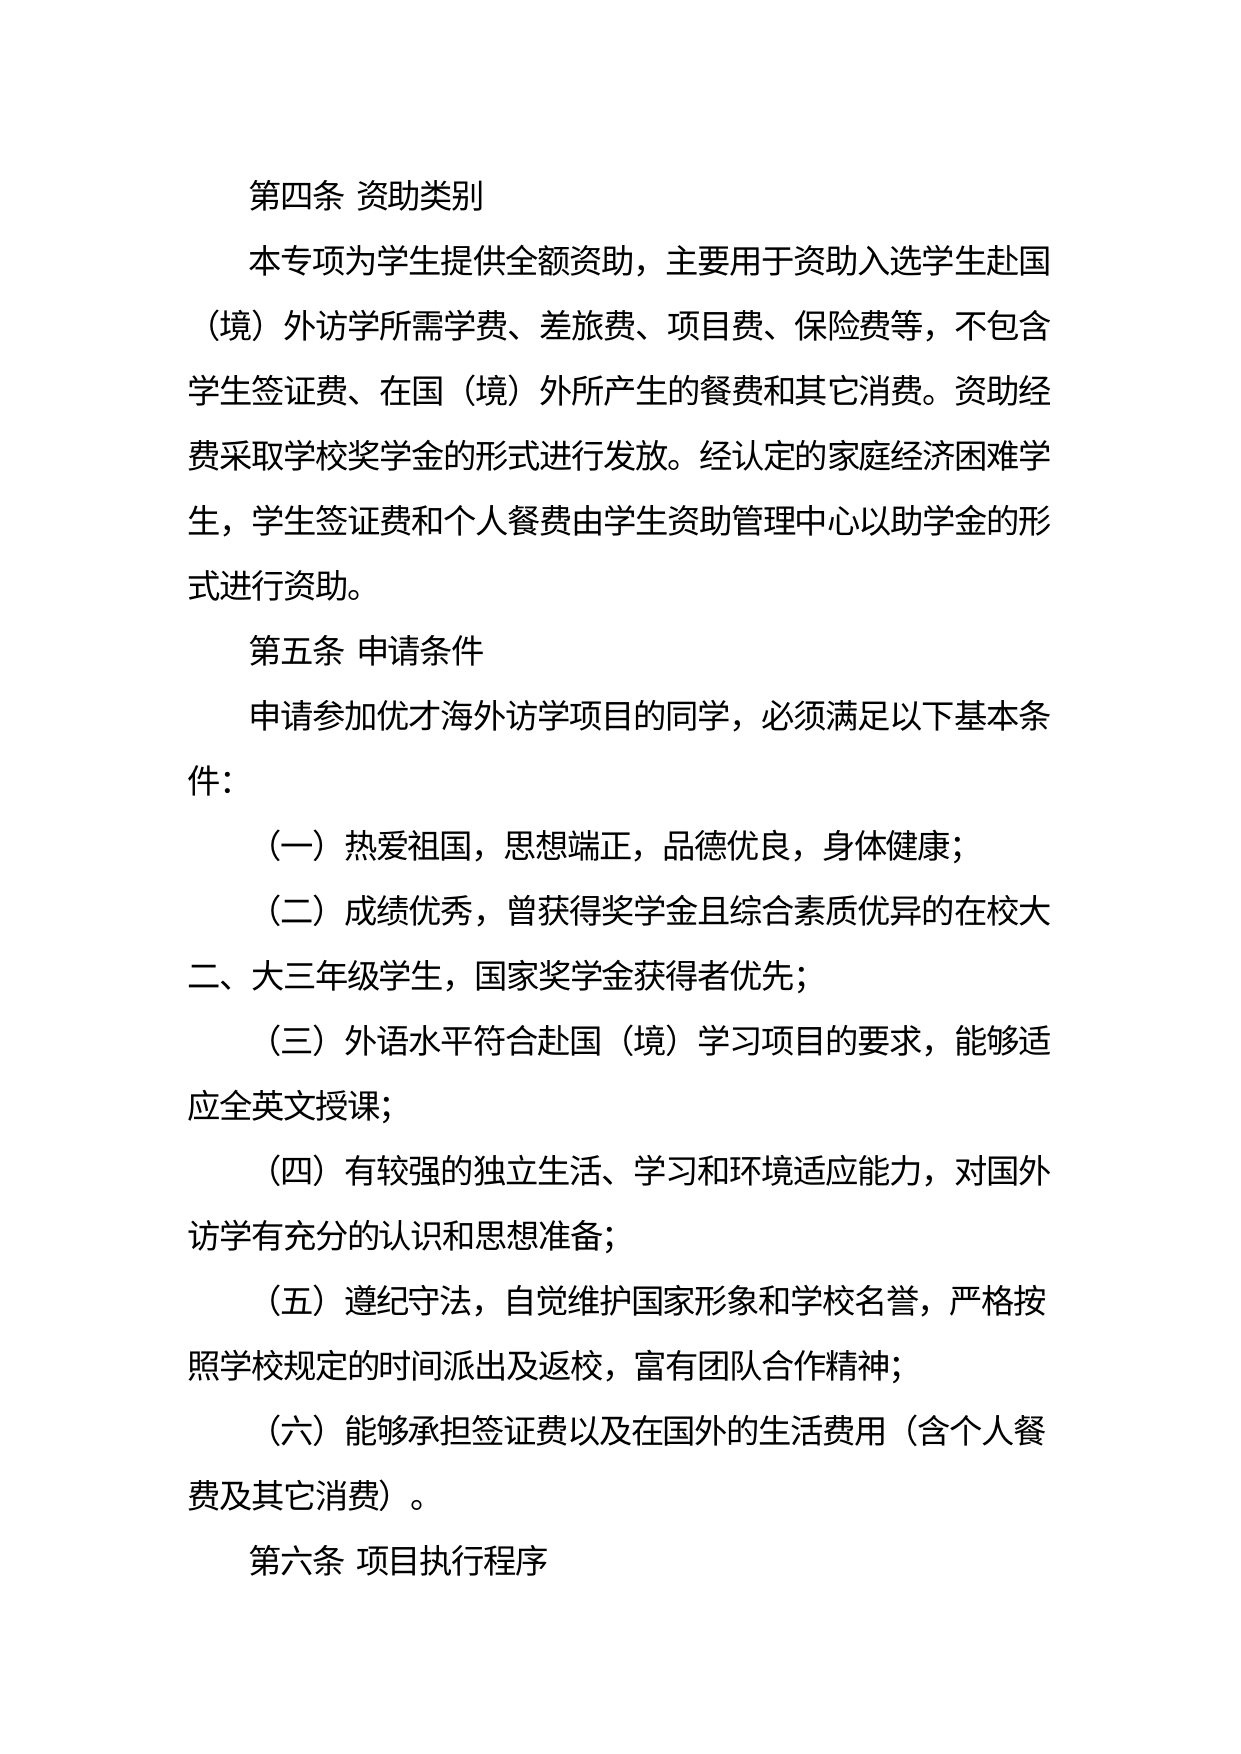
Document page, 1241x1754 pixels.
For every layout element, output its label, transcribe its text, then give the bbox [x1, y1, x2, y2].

text （五）遵纪守法，自觉维护国家形象和学校名誉，严格按照学校规定的时间派出及返校，富有团队合作精神； [187, 1267, 1053, 1397]
text （四）有较强的独立生活、学习和环境适应能力，对国外访学有充分的认识和思想准备； [187, 1137, 1053, 1267]
text 第五条 申请条件 [187, 617, 1053, 682]
text 本专项为学生提供全额资助，主要用于资助入选学生赴国（境）外访学所需学费、差旅费、项目费、保险费等，不包含学生签证费、在国（境）外所产生的餐费和其它消费。资助经费采取学校奖学金的形式进行发放。经认定的家庭经济困难学生，学生签证费和个人餐费由学生资助管理中心以助学金的形式进行资助。 [187, 227, 1053, 617]
text （三）外语水平符合赴国（境）学习项目的要求，能够适应全英文授课； [187, 1007, 1053, 1137]
text 第四条 资助类别 [187, 162, 1053, 227]
text （二）成绩优秀，曾获得奖学金且综合素质优异的在校大二、大三年级学生，国家奖学金获得者优先； [187, 877, 1053, 1007]
text （一）热爱祖国，思想端正，品德优良，身体健康； [187, 812, 1053, 877]
text 申请参加优才海外访学项目的同学，必须满足以下基本条件： [187, 682, 1053, 812]
text 第六条 项目执行程序 [187, 1527, 1053, 1592]
text （六）能够承担签证费以及在国外的生活费用（含个人餐费及其它消费）。 [187, 1397, 1053, 1527]
